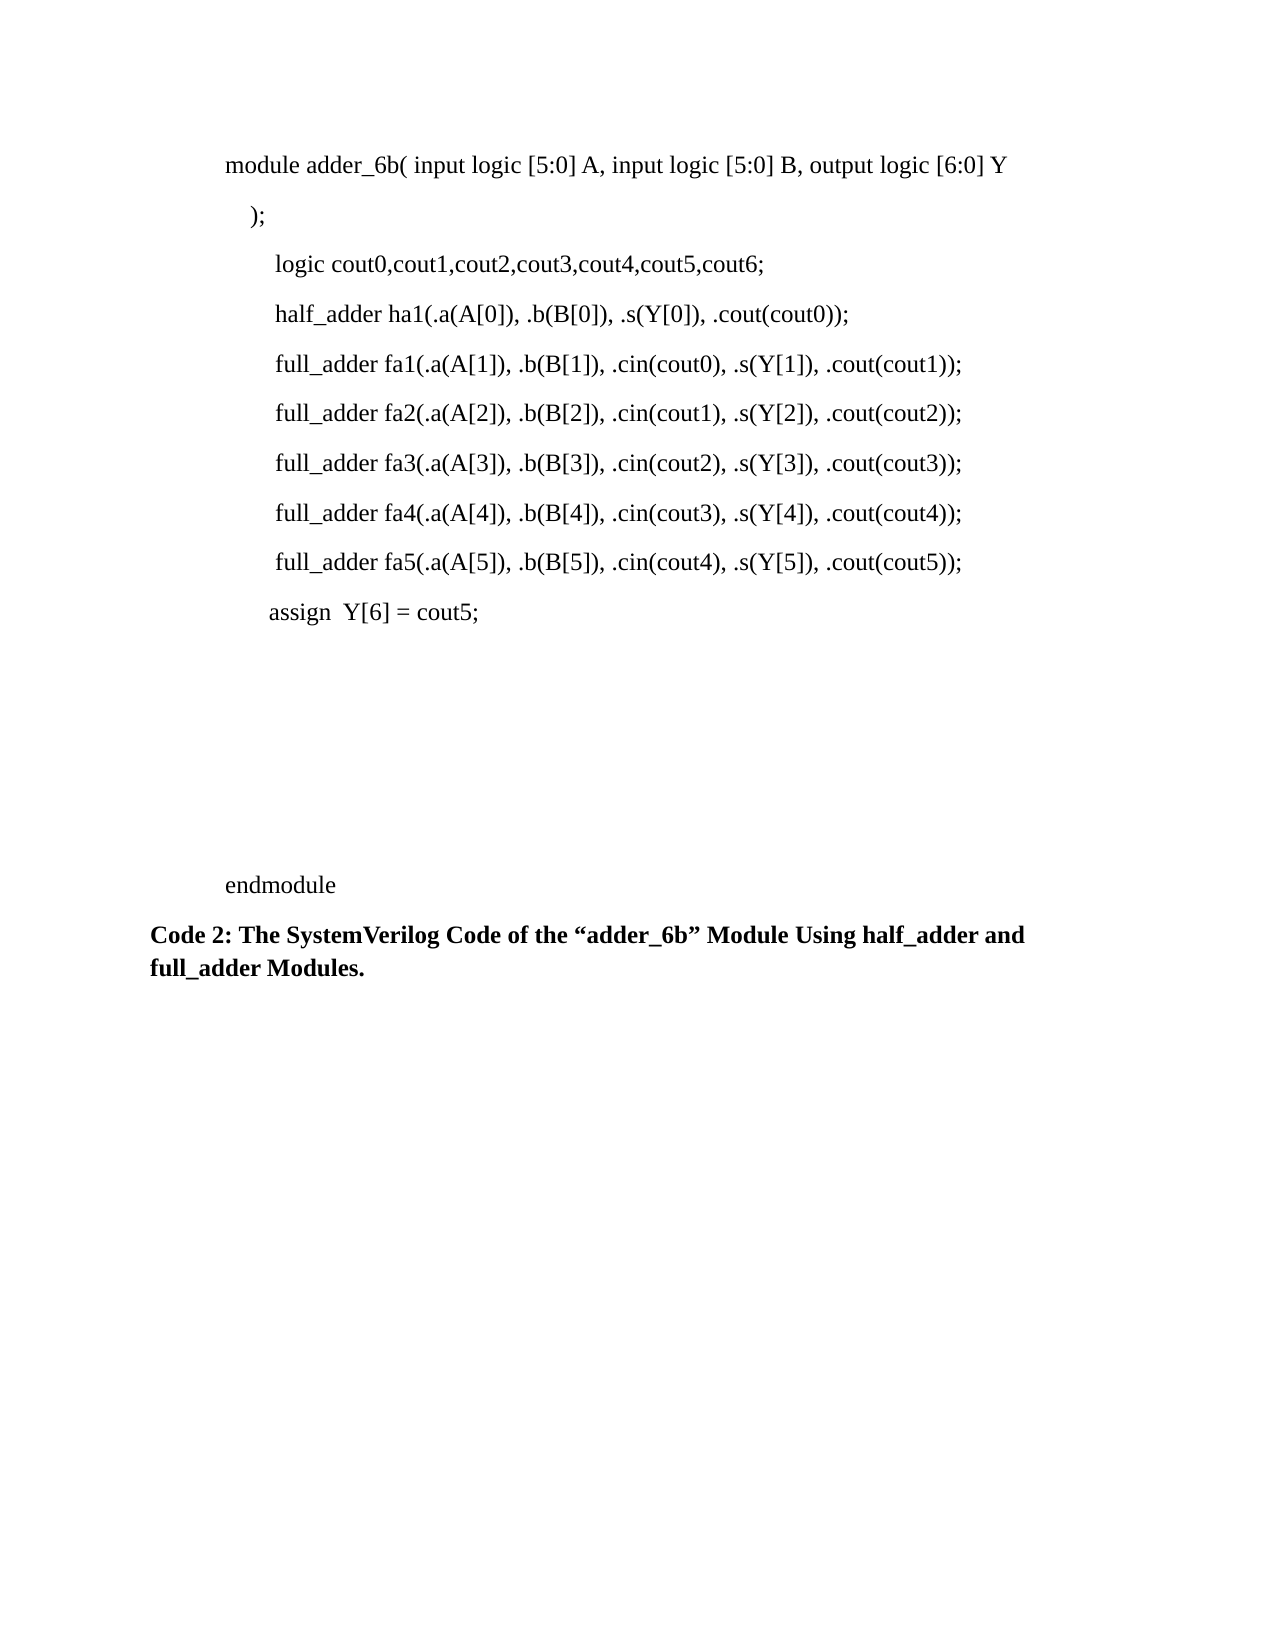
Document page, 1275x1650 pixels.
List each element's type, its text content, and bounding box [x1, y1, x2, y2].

text Code 2: The SystemVerilog Code of the “adder_6b” Module Using half_adder and full_adder Modules. [150, 920, 1125, 982]
text half_adder ha1(.a(A[0]), .b(B[0]), .s(Y[0]), .cout(cout0)); [225, 299, 1125, 328]
text full_adder fa5(.a(A[5]), .b(B[5]), .cin(cout4), .s(Y[5]), .cout(cout5)); [225, 547, 1125, 576]
text full_adder fa3(.a(A[3]), .b(B[3]), .cin(cout2), .s(Y[3]), .cout(cout3)); [225, 448, 1125, 477]
text endmodule [225, 870, 1125, 899]
text full_adder fa1(.a(A[1]), .b(B[1]), .cin(cout0), .s(Y[1]), .cout(cout1)); [225, 349, 1125, 377]
text full_adder fa2(.a(A[2]), .b(B[2]), .cin(cout1), .s(Y[2]), .cout(cout2)); [225, 398, 1125, 427]
text logic cout0,cout1,cout2,cout3,cout4,cout5,cout6; [225, 249, 1125, 278]
text full_adder fa4(.a(A[4]), .b(B[4]), .cin(cout3), .s(Y[4]), .cout(cout4)); [225, 498, 1125, 527]
text assign Y[6] = cout5; [225, 597, 1125, 626]
text ); [225, 200, 1125, 228]
text module adder_6b( input logic [5:0] A, input logic [5:0] B, output logic [6:0] Y [225, 150, 1125, 179]
